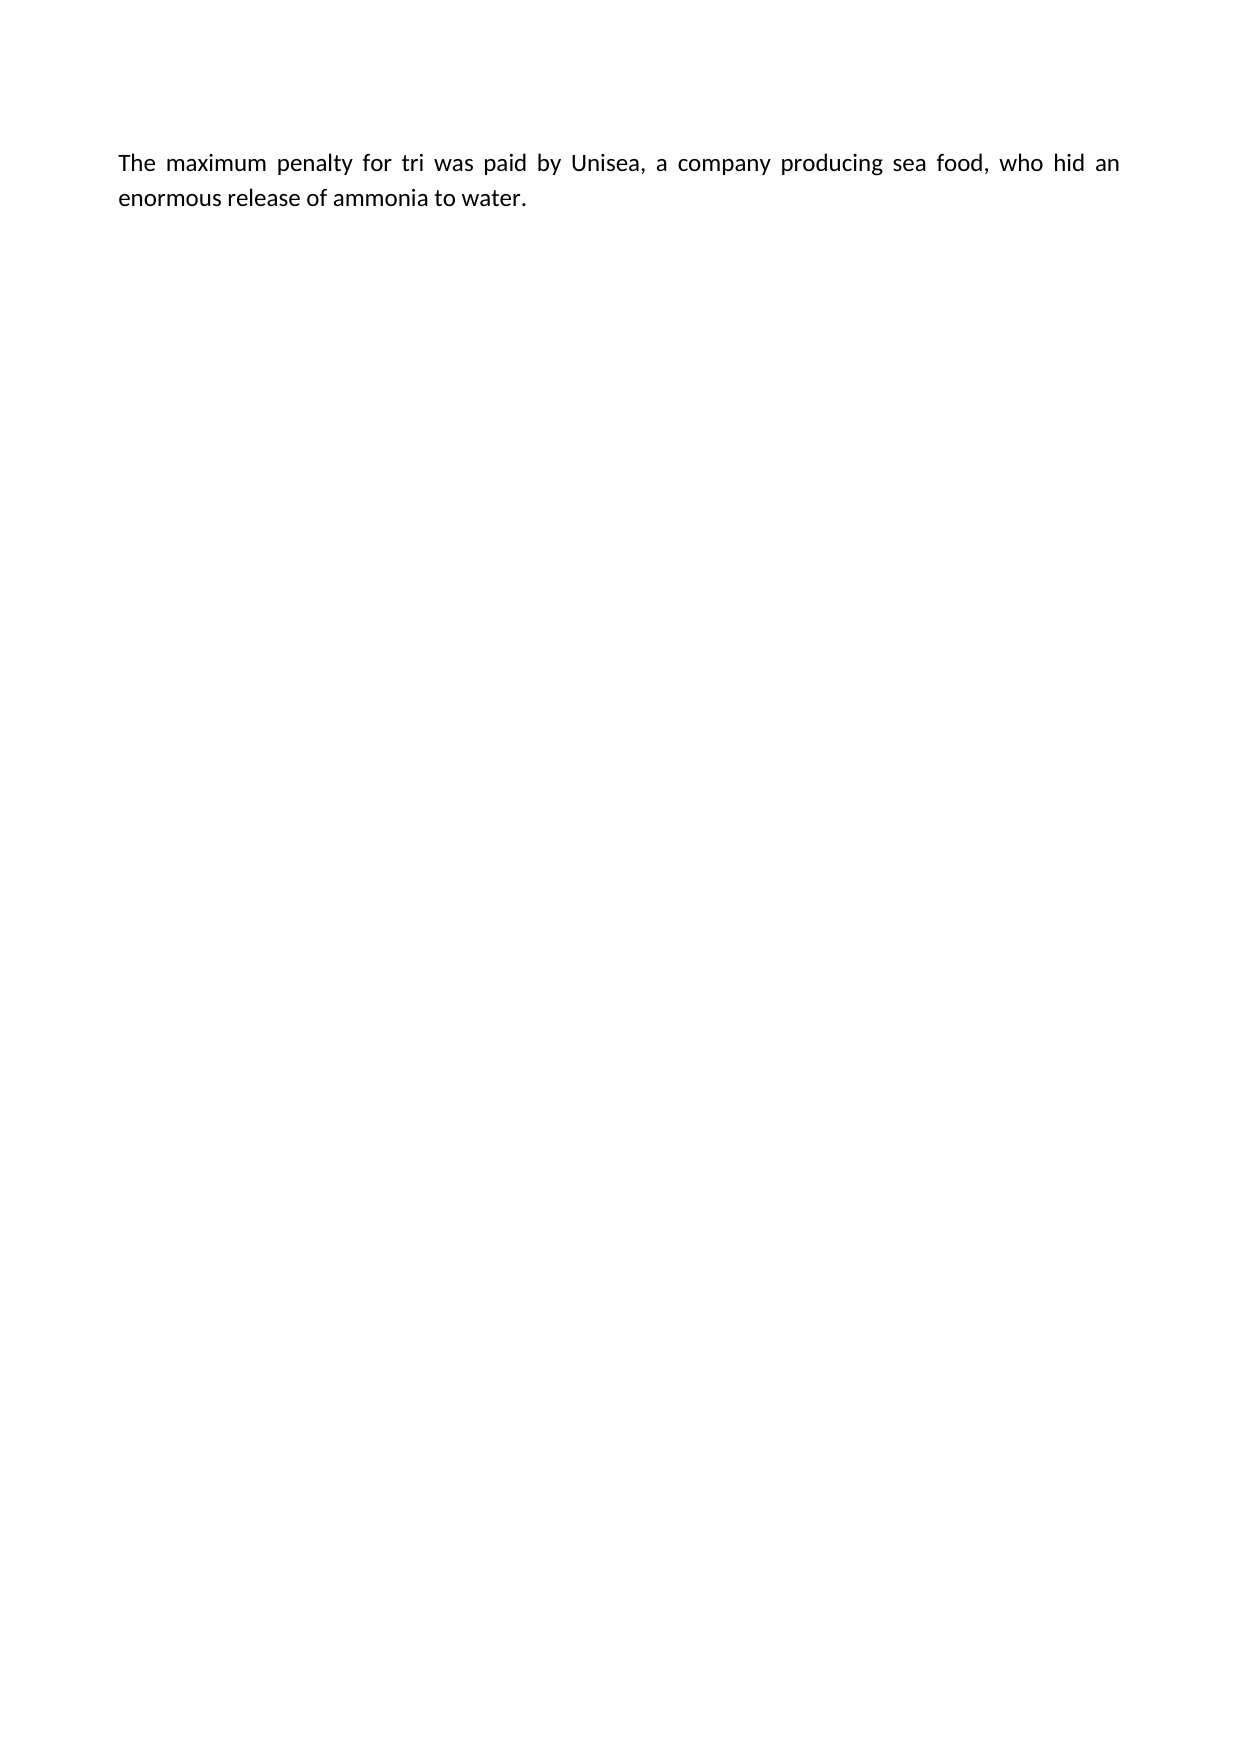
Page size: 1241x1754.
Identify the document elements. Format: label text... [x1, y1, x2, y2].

text The maximum penalty for tri was paid by Unisea, a company producing sea food, who hid an enormous release of ammonia to water. [118, 148, 1122, 213]
